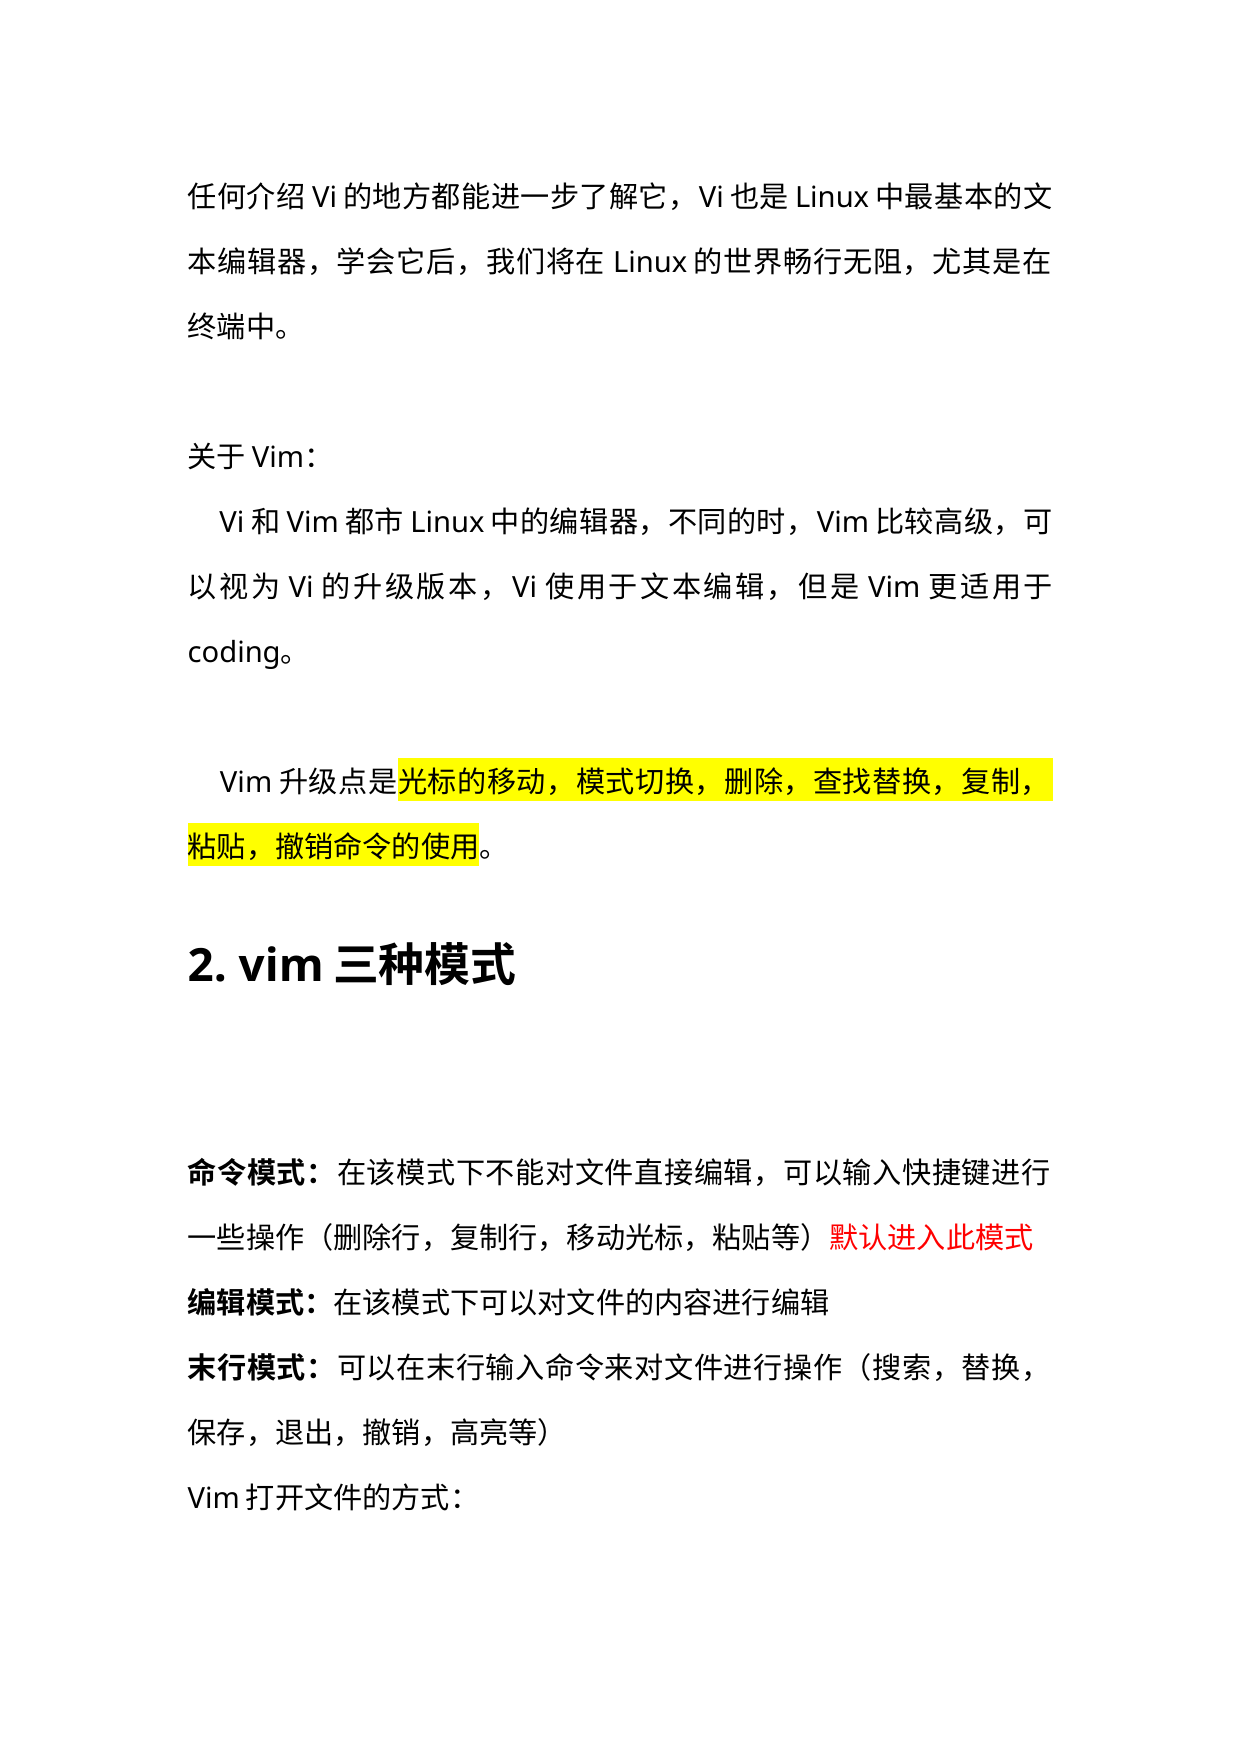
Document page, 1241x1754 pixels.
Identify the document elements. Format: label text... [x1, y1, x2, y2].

text Vim打开文件的方式： [187, 1463, 1053, 1528]
text 命令模式：在该模式下不能对文件直接编辑，可以输入快捷键进行一些操作（删除行，复制行，移动光标，粘贴等）默认进入此模式 [187, 1138, 1053, 1268]
text 编辑模式：在该模式下可以对文件的内容进行编辑 [187, 1268, 1053, 1333]
subtitle 2. vim三种模式 [187, 912, 1053, 1010]
text 关于Vim： [187, 422, 1053, 487]
text Vi和Vim都市Linux中的编辑器，不同的时，Vim比较高级，可以视为Vi的升级版本，Vi使用于文本编辑，但是Vim更适用于coding。 [187, 487, 1053, 682]
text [187, 162, 1053, 357]
text Vim升级点是光标的移动，模式切换，删除，查找替换，复制，粘贴，撤销命令的使用。 [187, 747, 1053, 877]
text 末行模式：可以在末行输入命令来对文件进行操作（搜索，替换，保存，退出，撤销，高亮等） [187, 1333, 1053, 1463]
